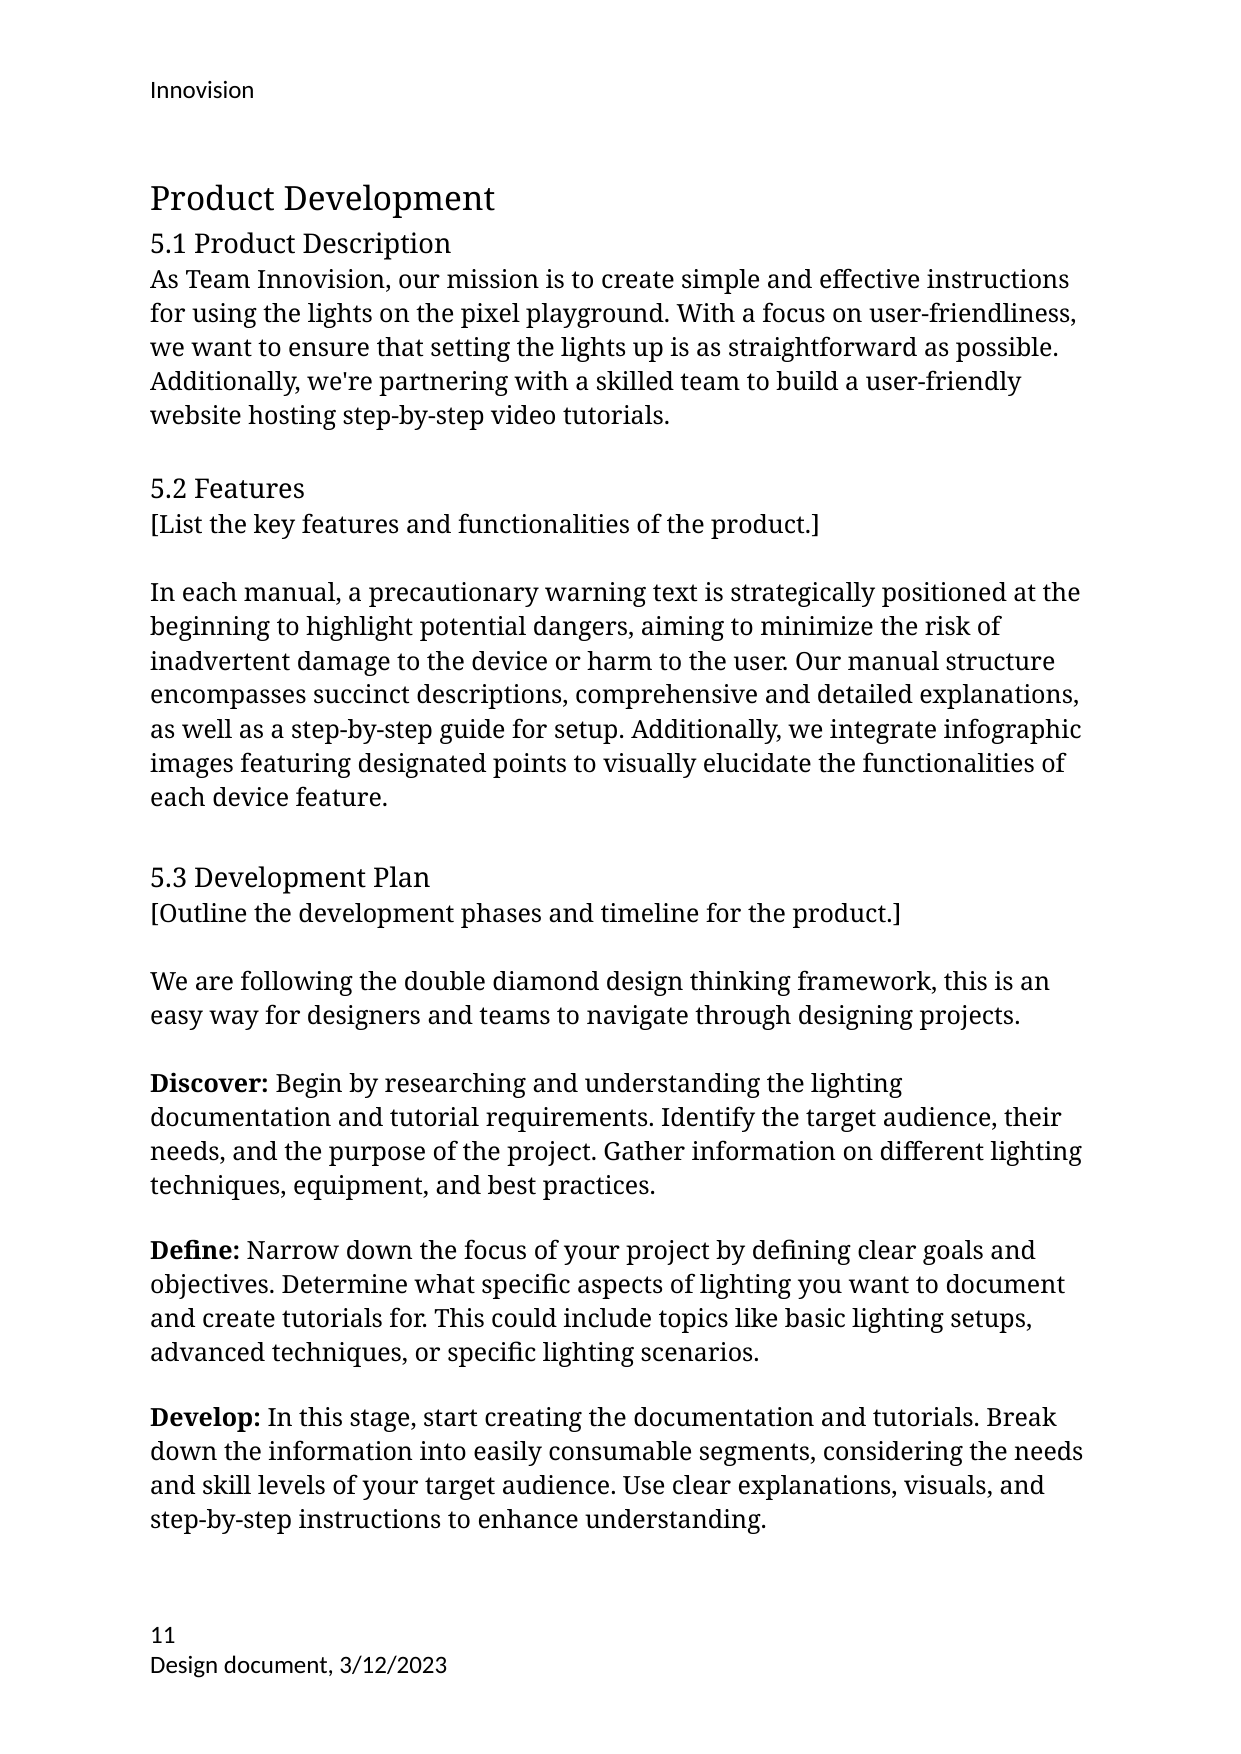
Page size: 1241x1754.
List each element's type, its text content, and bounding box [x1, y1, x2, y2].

text Define: Narrow down the focus of your project by defining clear goals and objectives. Determine what specific aspects of lighting you want to document and create tutorials for. This could include topics like basic lighting setups, advanced techniques, or specific lighting scenarios. [150, 1233, 1090, 1369]
subtitle 5.2 Features [150, 470, 1090, 507]
text Develop: In this stage, start creating the documentation and tutorials. Break down the information into easily consumable segments, considering the needs and skill levels of your target audience. Use clear explanations, visuals, and step-by-step instructions to enhance understanding. [150, 1399, 1090, 1536]
text In each manual, a precautionary warning text is strategically positioned at the beginning to highlight potential dangers, aiming to minimize the risk of inadvertent damage to the device or harm to the user. Our manual structure encompasses succinct descriptions, comprehensive and detailed explanations, as well as a step-by-step guide for setup. Additionally, we integrate infographic images featuring designated points to visually elucidate the functionalities of each device feature. [150, 575, 1090, 813]
text We are following the double diamond design thinking framework, this is an easy way for designers and teams to navigate through designing projects. [150, 964, 1090, 1032]
text As Team Innovision, our mission is to create simple and effective instructions for using the lights on the pixel playground. With a focus on user-friendliness, we want to ensure that setting the lights up is as straightforward as possible. Additionally, we're partnering with a skilled team to build a user-friendly website hosting step-by-step video tutorials. [150, 261, 1090, 432]
subtitle 5.3 Development Plan [150, 859, 1090, 896]
text Discover: Begin by researching and understanding the lighting documentation and tutorial requirements. Identify the target audience, their needs, and the purpose of the project. Gather information on different lighting techniques, equipment, and best practices. [150, 1066, 1090, 1202]
text [List the key features and functionalities of the product.] [150, 507, 1090, 541]
subtitle 5.1 Product Description [150, 224, 1090, 261]
subtitle Product Development [150, 175, 1090, 220]
text [Outline the development phases and timeline for the product.] [150, 896, 1090, 929]
